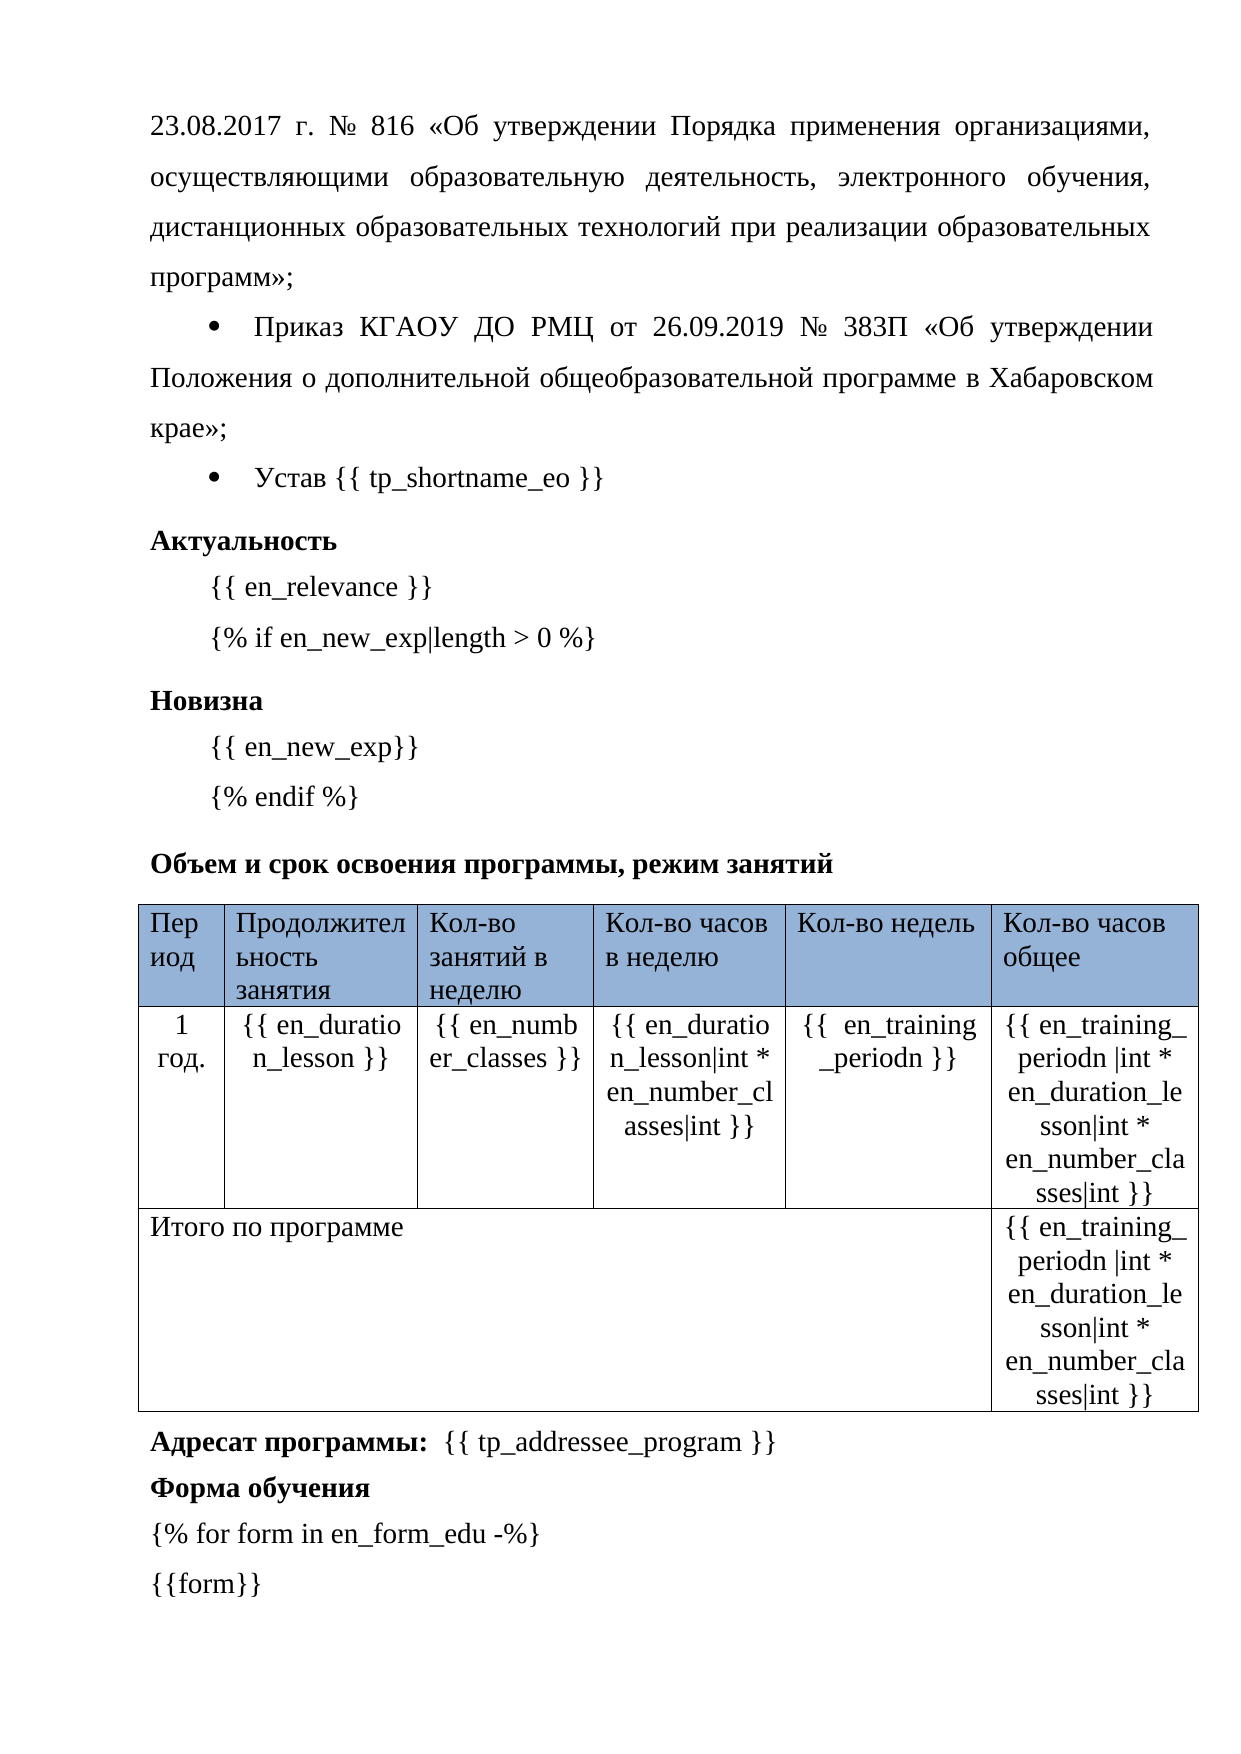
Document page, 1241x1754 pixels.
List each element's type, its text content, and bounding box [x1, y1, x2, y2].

table_cell {{ en_training_periodn |int * en_duration_lesson|int * en_number_classes|int }} [992, 1209, 1198, 1411]
table_cell {{ en_training_periodn |int * en_duration_lesson|int * en_number_classes|int }} [992, 1007, 1198, 1208]
text Адресат программы: {{ tp_addressee_program }} [150, 1424, 1151, 1458]
table_cell Итого по программе [139, 1209, 991, 1411]
table_cell {{ en_number_classes }} [418, 1007, 593, 1208]
table_header Кол-во часов в неделю [594, 905, 785, 1006]
text {{form}} [150, 1566, 1154, 1600]
list Устав {{ tp_shortname_eo }} [150, 461, 1154, 494]
table_cell {{ en_duration_lesson }} [225, 1007, 417, 1208]
text {{ en_relevance }} [150, 569, 1151, 603]
text {% endif %} [150, 779, 1151, 813]
text {{ en_new_exp}} [150, 729, 1151, 762]
list Приказ КГАОУ ДО РМЦ от 26.09.2019 № 383П «Об утверждении Положения о дополнительной общеобразовательной программе в Хабаровском крае»; [150, 309, 1154, 444]
table_cell {{ en_duration_lesson|int * en_number_classes|int }} [594, 1007, 785, 1208]
table_cell 1 год. [139, 1007, 224, 1208]
table_header Кол-во недель [786, 905, 991, 1006]
text {% for form in en_form_edu -%} [150, 1516, 1154, 1550]
table_cell {{ en_training_periodn }} [786, 1007, 991, 1208]
text {% if en_new_exp|length > 0 %} [150, 620, 1151, 653]
table_header Кол-во часов общее [992, 905, 1198, 1006]
text Новизна [150, 683, 1115, 716]
text Объем и срок освоения программы, режим занятий [150, 846, 1151, 879]
table_header Кол-во занятий в неделю [418, 905, 593, 1006]
table_header Период [139, 905, 224, 1006]
table_header Продолжительность занятия [225, 905, 417, 1006]
text Форма обучения [150, 1470, 1115, 1504]
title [150, 108, 1151, 293]
text Актуальность [150, 523, 1115, 557]
